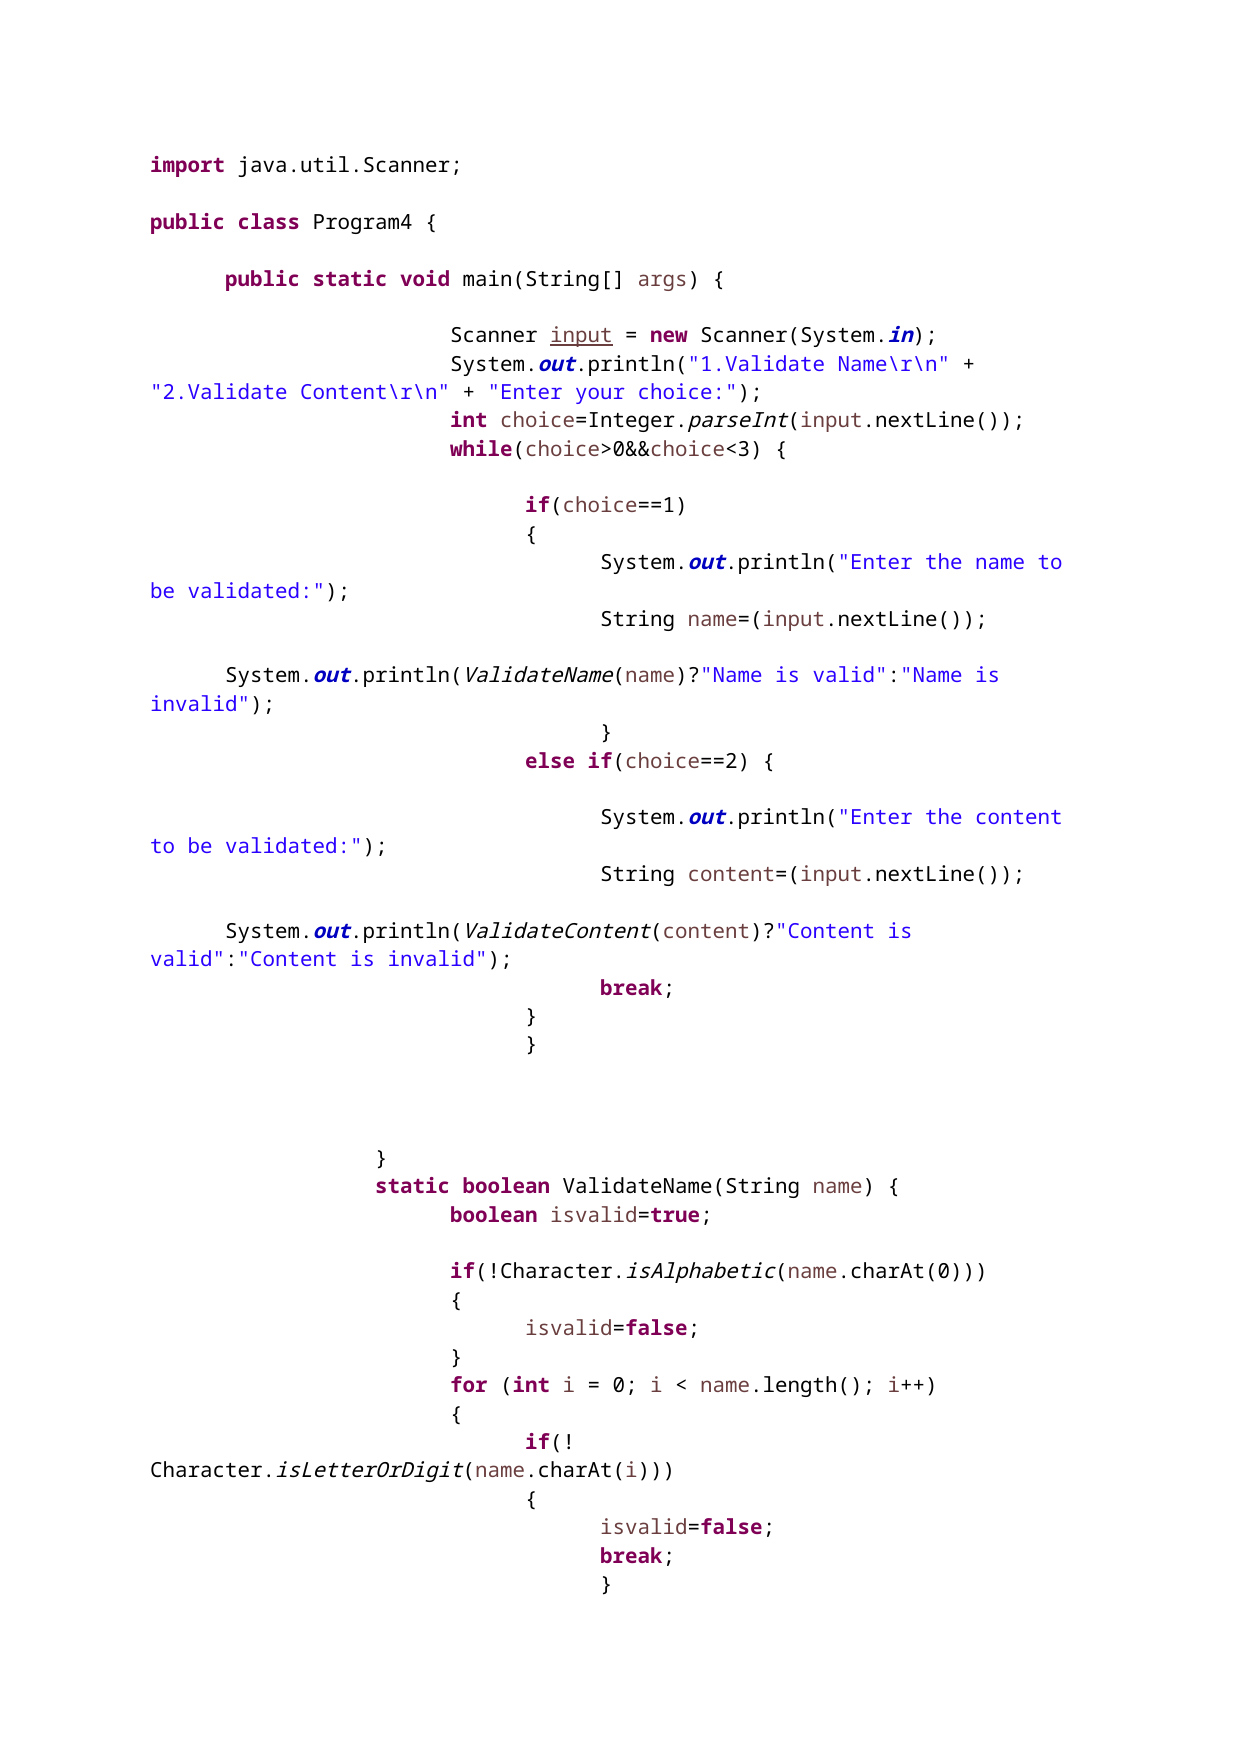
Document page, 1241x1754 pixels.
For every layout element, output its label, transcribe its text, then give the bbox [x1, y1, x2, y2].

text { [150, 1285, 1090, 1313]
text { [150, 519, 1090, 547]
text break; [150, 1541, 1090, 1569]
text System.out.println(ValidateContent(content)?"Content is valid":"Content is invalid"); [150, 888, 1090, 973]
text System.out.println("Enter the content to be validated:"); [150, 802, 1090, 859]
text break; [150, 973, 1090, 1001]
text } [150, 717, 1090, 746]
text for (int i = 0; i < name.length(); i++) [150, 1370, 1090, 1399]
text static boolean ValidateName(String name) { [150, 1172, 1090, 1200]
text System.out.println(ValidateName(name)?"Name is valid":"Name is invalid"); [150, 633, 1090, 717]
text int choice=Integer.parseInt(input.nextLine()); [150, 406, 1090, 434]
text { [150, 1484, 1090, 1512]
text else if(choice==2) { [150, 746, 1090, 774]
text import java.util.Scanner; [150, 150, 1090, 178]
text } [150, 1001, 1090, 1029]
text System.out.println("1.Validate Name\r\n" + "2.Validate Content\r\n" + "Enter your choice:"); [150, 349, 1090, 406]
text if(!Character.isLetterOrDigit(name.charAt(i))) [150, 1427, 1090, 1484]
text } [150, 1143, 1090, 1172]
text Scanner input = new Scanner(System.in); [150, 320, 1090, 349]
text } [150, 1569, 1090, 1598]
text public static void main(String[] args) { [150, 264, 1090, 292]
text if(!Character.isAlphabetic(name.charAt(0))) [150, 1257, 1090, 1285]
text String content=(input.nextLine()); [150, 859, 1090, 888]
text } [150, 1342, 1090, 1370]
text System.out.println("Enter the name to be validated:"); [150, 547, 1090, 604]
text isvalid=false; [150, 1512, 1090, 1541]
text } [150, 1029, 1090, 1058]
text public class Program4 { [150, 207, 1090, 235]
text isvalid=false; [150, 1313, 1090, 1342]
text String name=(input.nextLine()); [150, 604, 1090, 633]
text boolean isvalid=true; [150, 1200, 1090, 1228]
text { [150, 1399, 1090, 1427]
text while(choice>0&&choice<3) { [150, 434, 1090, 462]
text if(choice==1) [150, 490, 1090, 519]
